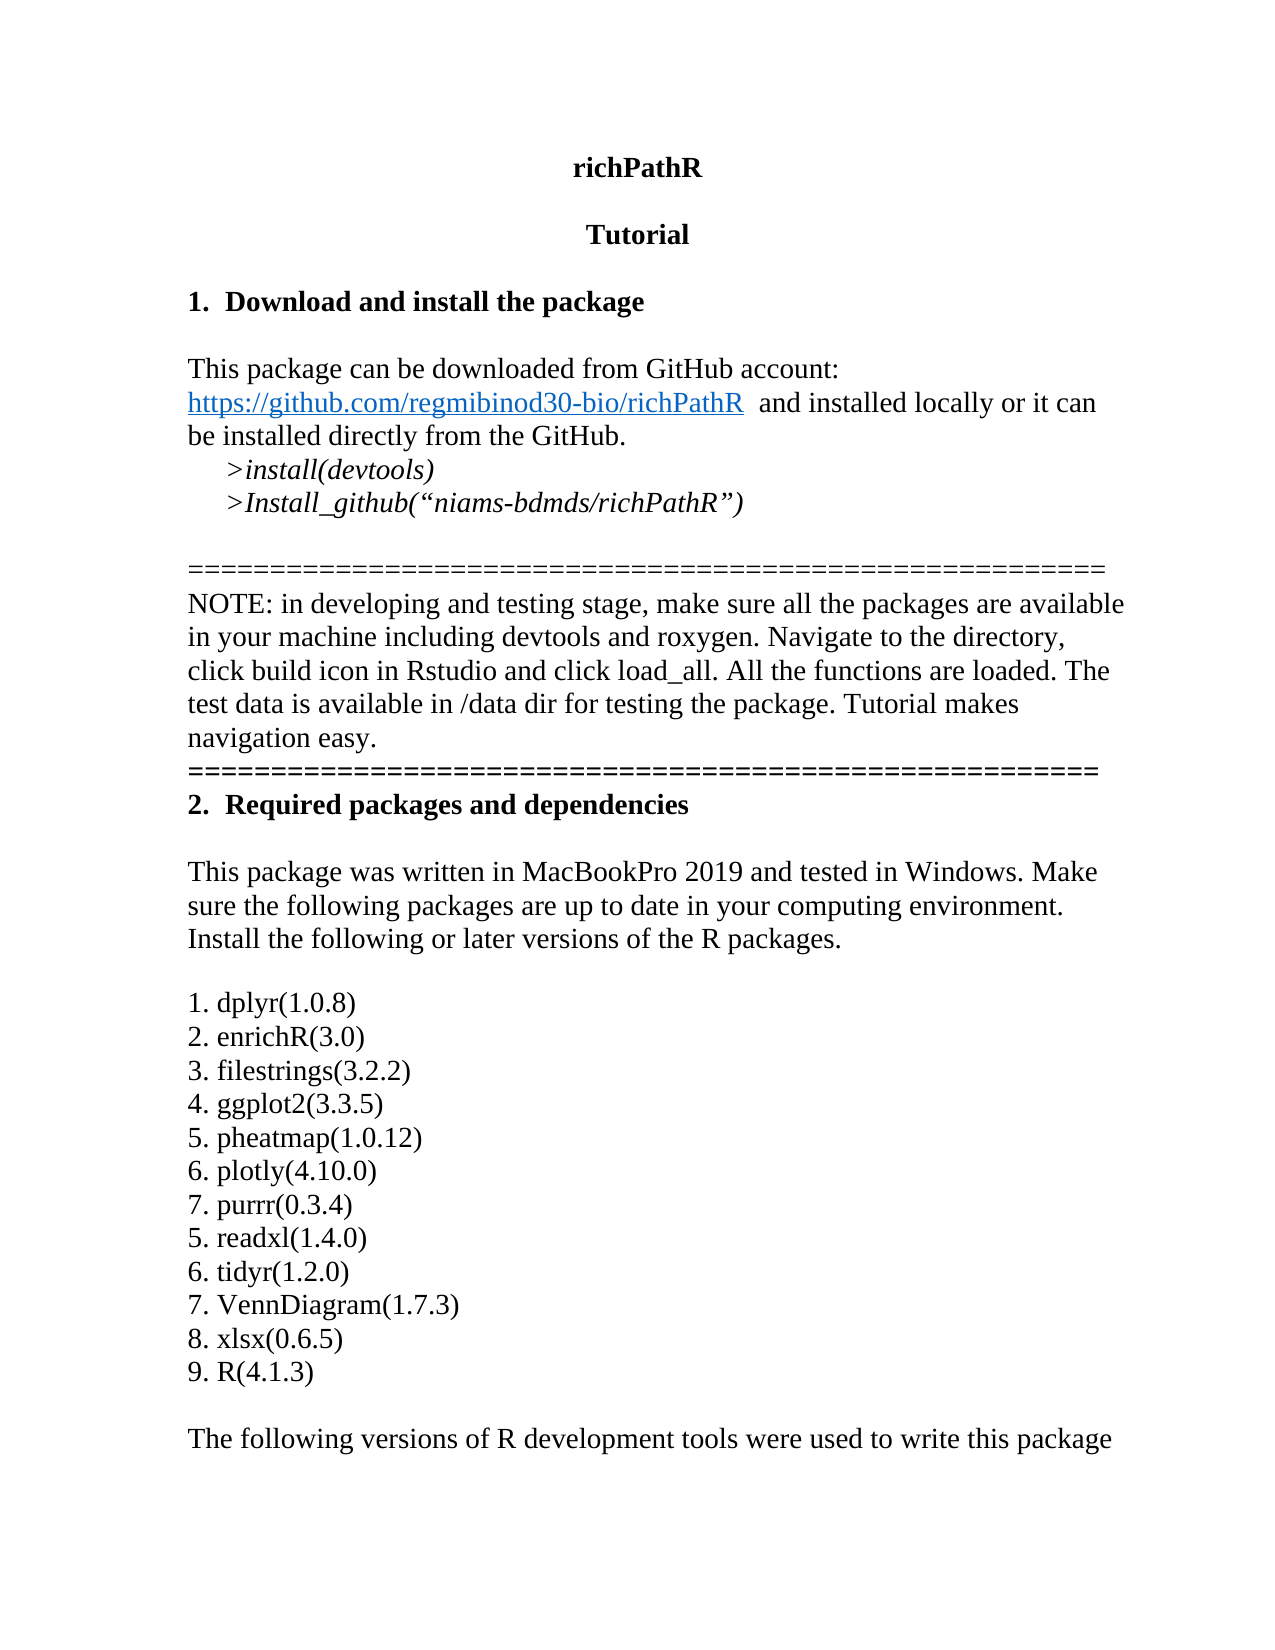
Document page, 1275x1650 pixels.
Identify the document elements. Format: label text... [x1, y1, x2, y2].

text 7. VennDiagram(1.7.3) [187, 1287, 1125, 1321]
text 6. tidyr(1.2.0) [187, 1254, 1125, 1287]
text This package can be downloaded from GitHub account: https://github.com/regmibinod30-bio/richPathR and installed locally or it can be installed directly from the GitHub. [187, 351, 1125, 452]
text The following versions of R development tools were used to write this package [187, 1422, 1125, 1455]
text >Install_github(“niams-bdmds/richPathR”) [187, 485, 1125, 519]
text 6. plotly(4.10.0) [187, 1153, 1125, 1187]
list Required packages and dependencies [187, 787, 1125, 821]
text NOTE: in developing and testing stage, make sure all the packages are available in your machine including devtools and roxygen. Navigate to the directory, click build icon in Rstudio and click load_all. All the functions are loaded. The test data is available in /data dir for testing the package. Tutorial makes navigation easy. [187, 586, 1125, 754]
text 5. readxl(1.4.0) [187, 1220, 1125, 1254]
text ======================================================== [187, 552, 1125, 586]
text 2. enrichR(3.0) [187, 1019, 1125, 1053]
text >install(devtools) [187, 452, 1125, 485]
text This package was written in MacBookPro 2019 and tested in Windows. Make sure the following packages are up to date in your computing environment. Install the following or later versions of the R packages. [187, 854, 1125, 955]
text 7. purrr(0.3.4) [187, 1187, 1125, 1220]
text 1. dplyr(1.0.8) [187, 986, 1125, 1019]
list Download and install the package [187, 284, 1125, 318]
text ======================================================= [150, 754, 1125, 787]
text Tutorial [150, 217, 1125, 251]
text 3. filestrings(3.2.2) [187, 1053, 1125, 1086]
text 4. ggplot2(3.3.5) [187, 1086, 1125, 1120]
text 5. pheatmap(1.0.12) [187, 1120, 1125, 1153]
text 8. xlsx(0.6.5) [187, 1321, 1125, 1354]
text richPathR [150, 150, 1125, 183]
text 9. R(4.1.3) [187, 1354, 1125, 1388]
